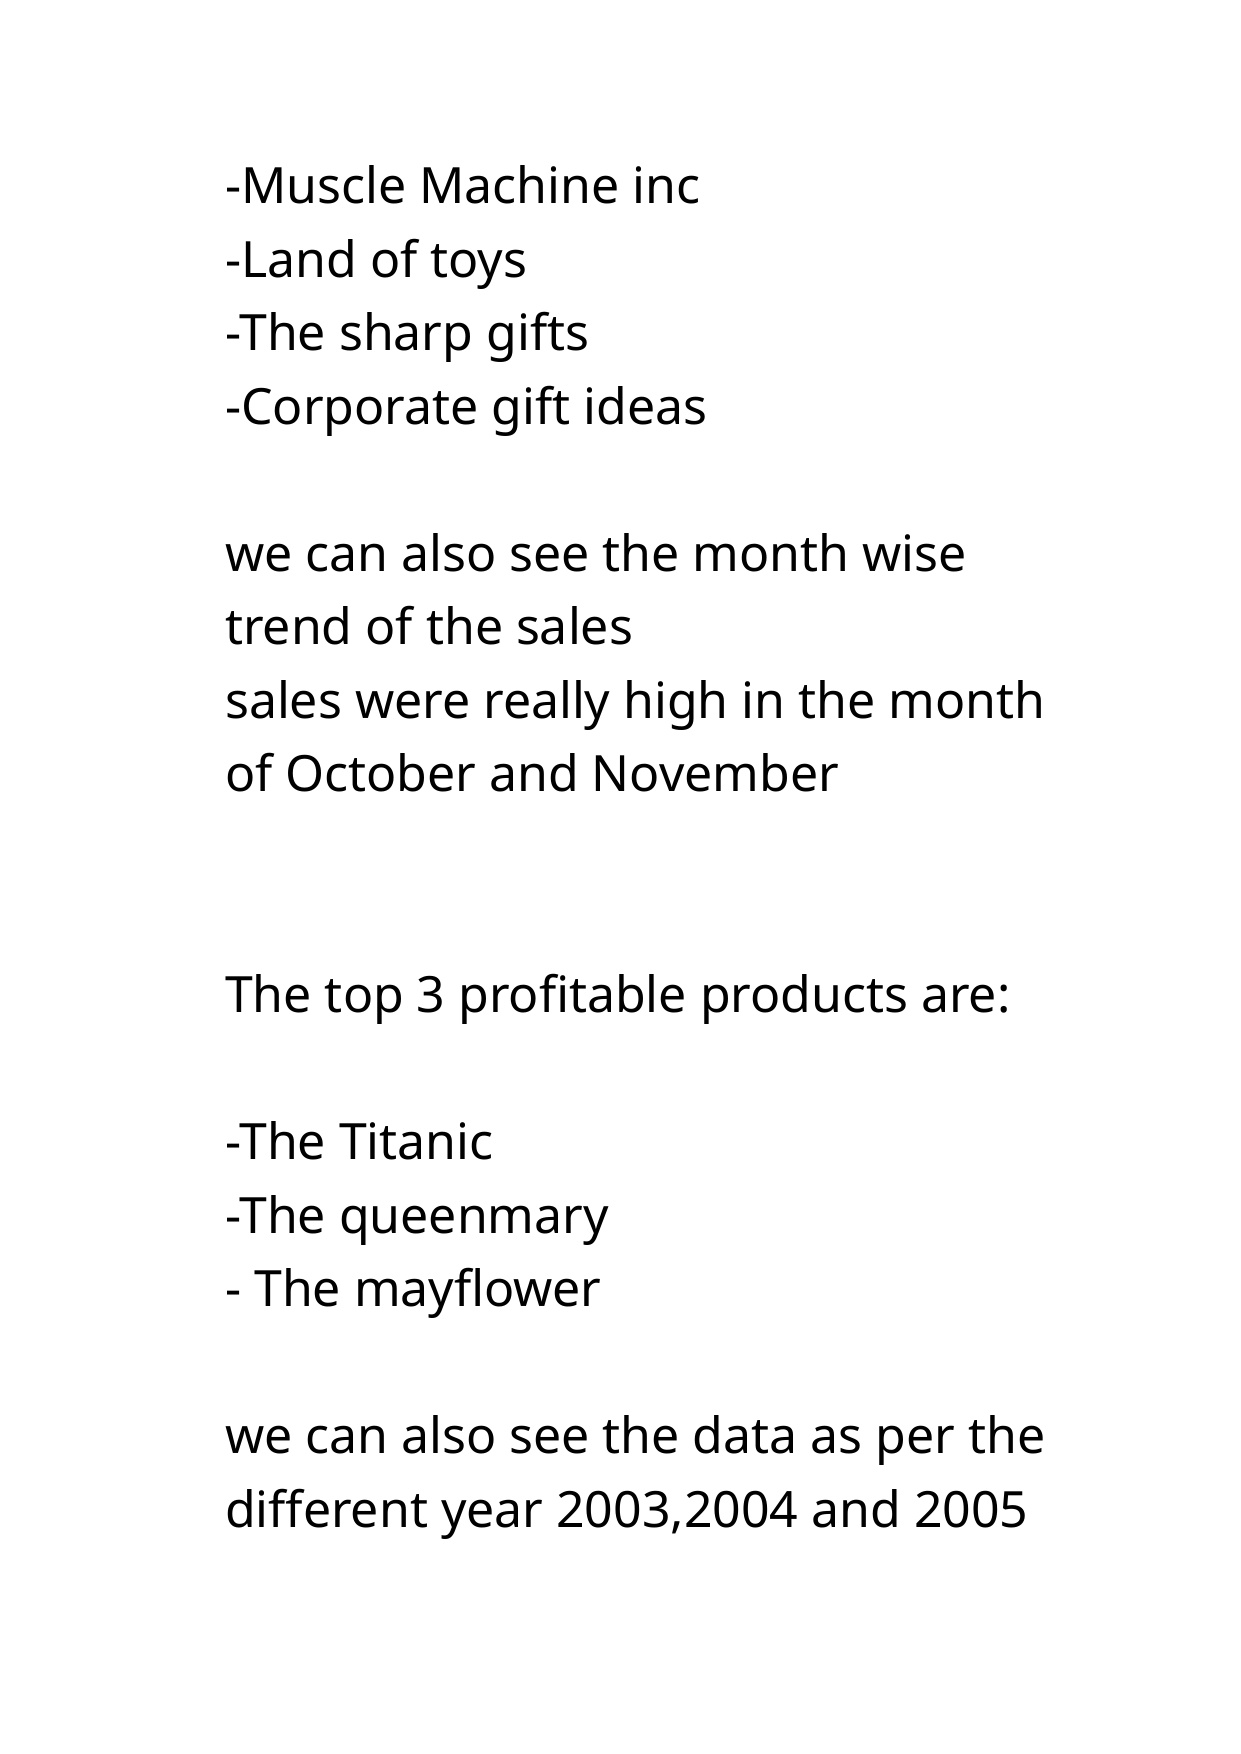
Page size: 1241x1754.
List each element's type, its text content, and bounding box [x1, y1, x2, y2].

list -Muscle Machine inc -Land of toys [225, 150, 1090, 292]
list -The Titanic [225, 1032, 1090, 1174]
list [225, 1253, 1090, 1542]
list -Corporate gift ideas we can also see the month wise trend of the sales sales were really high in the month of October and November The top 3 profitable products are: [225, 371, 1090, 1027]
list -The sharp gifts [225, 297, 1090, 365]
list -The queenmary [225, 1179, 1090, 1248]
